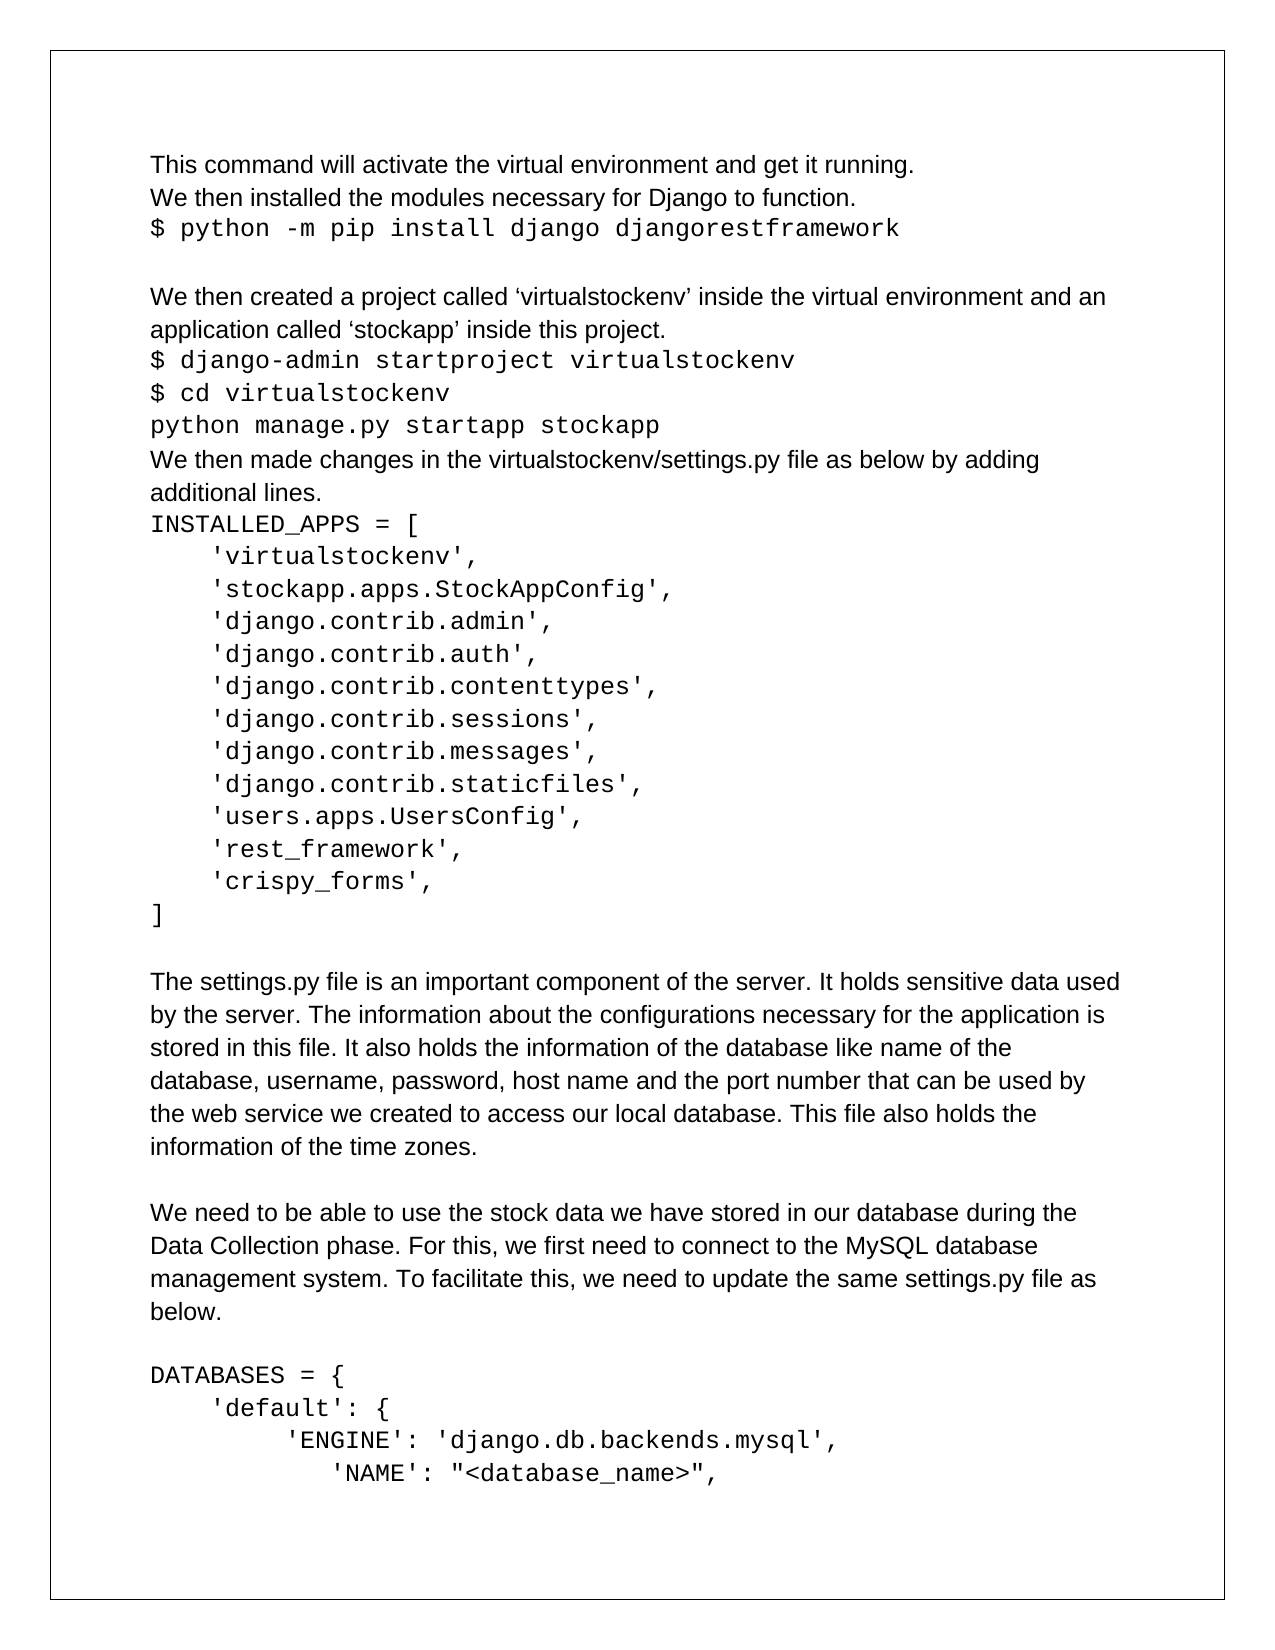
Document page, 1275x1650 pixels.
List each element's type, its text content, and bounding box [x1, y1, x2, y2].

text python manage.py startapp stockapp [150, 413, 1125, 441]
text 'django.contrib.admin', [150, 609, 1125, 637]
text 'django.contrib.messages', [150, 739, 1125, 767]
text 'django.contrib.sessions', [150, 706, 1125, 734]
text We then created a project called ‘virtualstockenv’ inside the virtual environment and an application called ‘stockapp’ inside this project. [150, 282, 1125, 343]
text 'crispy_forms', [150, 869, 1125, 897]
text 'stockapp.apps.StockAppConfig', [150, 576, 1125, 604]
text This command will activate the virtual environment and get it running. [150, 150, 1125, 179]
text 'NAME': "<database_name>", [150, 1460, 1125, 1489]
text We need to be able to use the stock data we have stored in our database during the Data Collection phase. For this, we first need to connect to the MySQL database management system. To facilitate this, we need to update the same settings.py file as below. [150, 1198, 1125, 1326]
text $ cd virtualstockenv [150, 380, 1125, 408]
text INSTALLED_APPS = [ [150, 511, 1125, 539]
text 'virtualstockenv', [150, 544, 1125, 572]
text We then made changes in the virtualstockenv/settings.py file as below by adding additional lines. [150, 445, 1125, 507]
text 'users.apps.UsersConfig', [150, 804, 1125, 832]
text The settings.py file is an important component of the server. It holds sensitive data used by the server. The information about the configurations necessary for the application is stored in this file. It also holds the information of the database like name of the database, username, password, host name and the port number that can be used by the web service we created to access our local database. This file also holds the information of the time zones. [150, 967, 1125, 1161]
text DATABASES = { [150, 1363, 1125, 1391]
text 'default': { [150, 1395, 1125, 1424]
text ] [150, 901, 1125, 929]
text 'ENGINE': 'django.db.backends.mysql', [150, 1428, 1125, 1456]
text 'django.contrib.staticfiles', [150, 771, 1125, 799]
text $ django-admin startproject virtualstockenv [150, 348, 1125, 376]
text We then installed the modules necessary for Django to function. [150, 183, 1125, 212]
text 'django.contrib.auth', [150, 641, 1125, 669]
text $ python -m pip install django djangorestframework [150, 216, 1125, 244]
text 'rest_framework', [150, 836, 1125, 864]
text 'django.contrib.contenttypes', [150, 674, 1125, 702]
